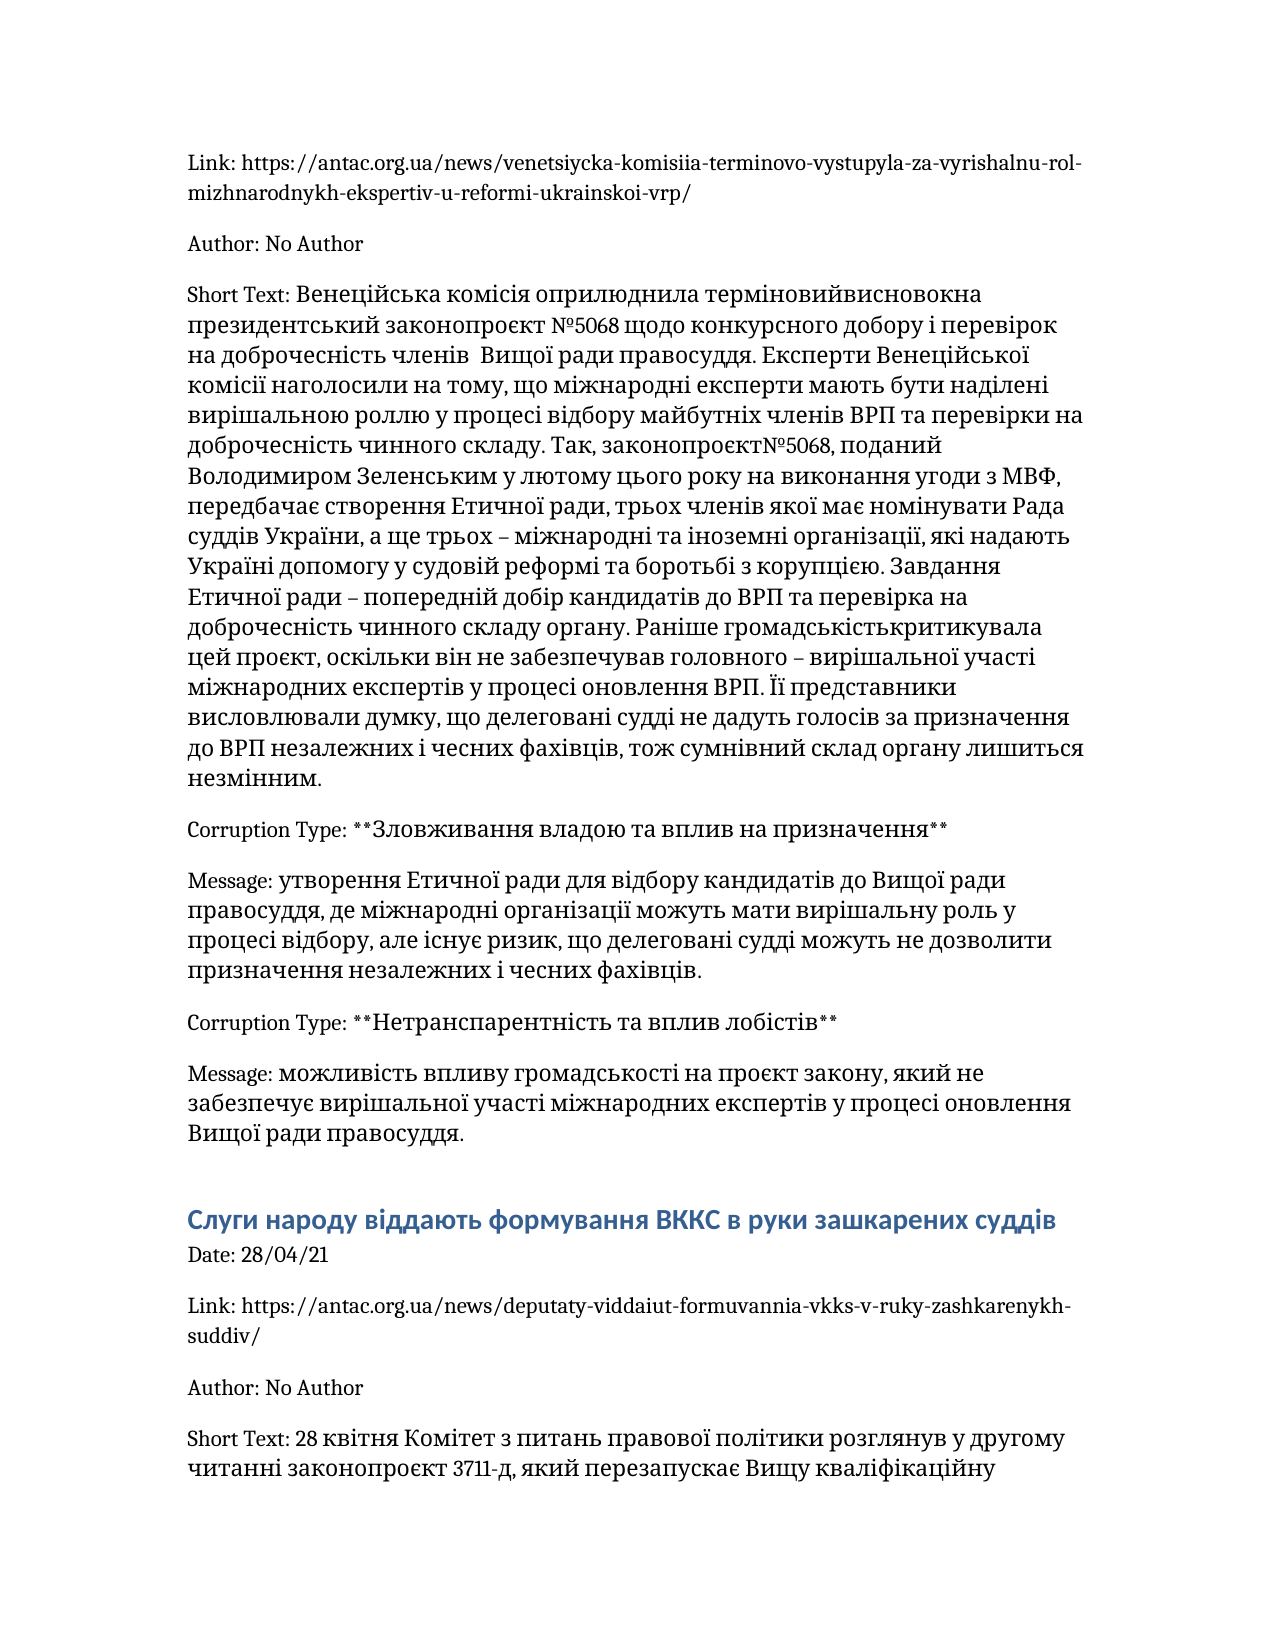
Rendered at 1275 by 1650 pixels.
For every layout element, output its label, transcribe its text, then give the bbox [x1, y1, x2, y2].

text Short Text: Венеційська комісія оприлюднила терміновийвисновокна президентський законопроєкт №5068 щодо конкурсного добору і перевірок на доброчесність членів Вищої ради правосуддя. Експерти Венеційської комісії наголосили на тому, що міжнародні експерти мають бути наділені вирішальною роллю у процесі відбору майбутніх членів ВРП та перевірки на доброчесність чинного складу. Так, законопроєкт№5068, поданий Володимиром Зеленським у лютому цього року на виконання угоди з МВФ, передбачає створення Етичної ради, трьох членів якої має номінувати Рада суддів України, а ще трьох – міжнародні та іноземні організації, які надають Україні допомогу у судовій реформі та боротьбі з корупцією. Завдання Етичної ради – попередній добір кандидатів до ВРП та перевірка на доброчесність чинного складу органу. Раніше громадськістькритикувала цей проєкт, оскільки він не забезпечував головного – вирішальної участі міжнародних експертів у процесі оновлення ВРП. Її представники висловлювали думку, що делеговані судді не дадуть голосів за призначення до ВРП незалежних і чесних фахівців, тож сумнівний склад органу лишиться незмінним. [187, 282, 1087, 792]
text Date: 28/04/21 [187, 1242, 1087, 1268]
text Message: утворення Етичної ради для відбору кандидатів до Вищої ради правосуддя, де міжнародні організації можуть мати вирішальну роль у процесі відбору, але існує ризик, що делеговані судді можуть не дозволити призначення незалежних і чесних фахівців. [187, 868, 1087, 985]
text Author: No Author [187, 231, 1087, 258]
text Corruption Type: **Зловживання владою та вплив на призначення** [187, 817, 1087, 843]
text Link: https://antac.org.ua/news/venetsiycka-komisiia-terminovo-vystupyla-za-vyrishalnu-rol-mizhnarodnykh-ekspertiv-u-reformi-ukrainskoi-vrp/ [187, 150, 1087, 207]
text Corruption Type: **Нетранспарентність та вплив лобістів** [187, 1009, 1087, 1036]
subtitle Слуги народу віддають формування ВККС в руки зашкарених суддів [187, 1201, 1087, 1237]
text Message: можливість впливу громадськості на проєкт закону, який не забезпечує вирішальної участі міжнародних експертів у процесі оновлення Вищої ради правосуддя. [187, 1060, 1087, 1147]
text Author: No Author [187, 1374, 1087, 1401]
text Link: https://antac.org.ua/news/deputaty-viddaiut-formuvannia-vkks-v-ruky-zashkarenykh-suddiv/ [187, 1293, 1087, 1349]
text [187, 1425, 1087, 1482]
